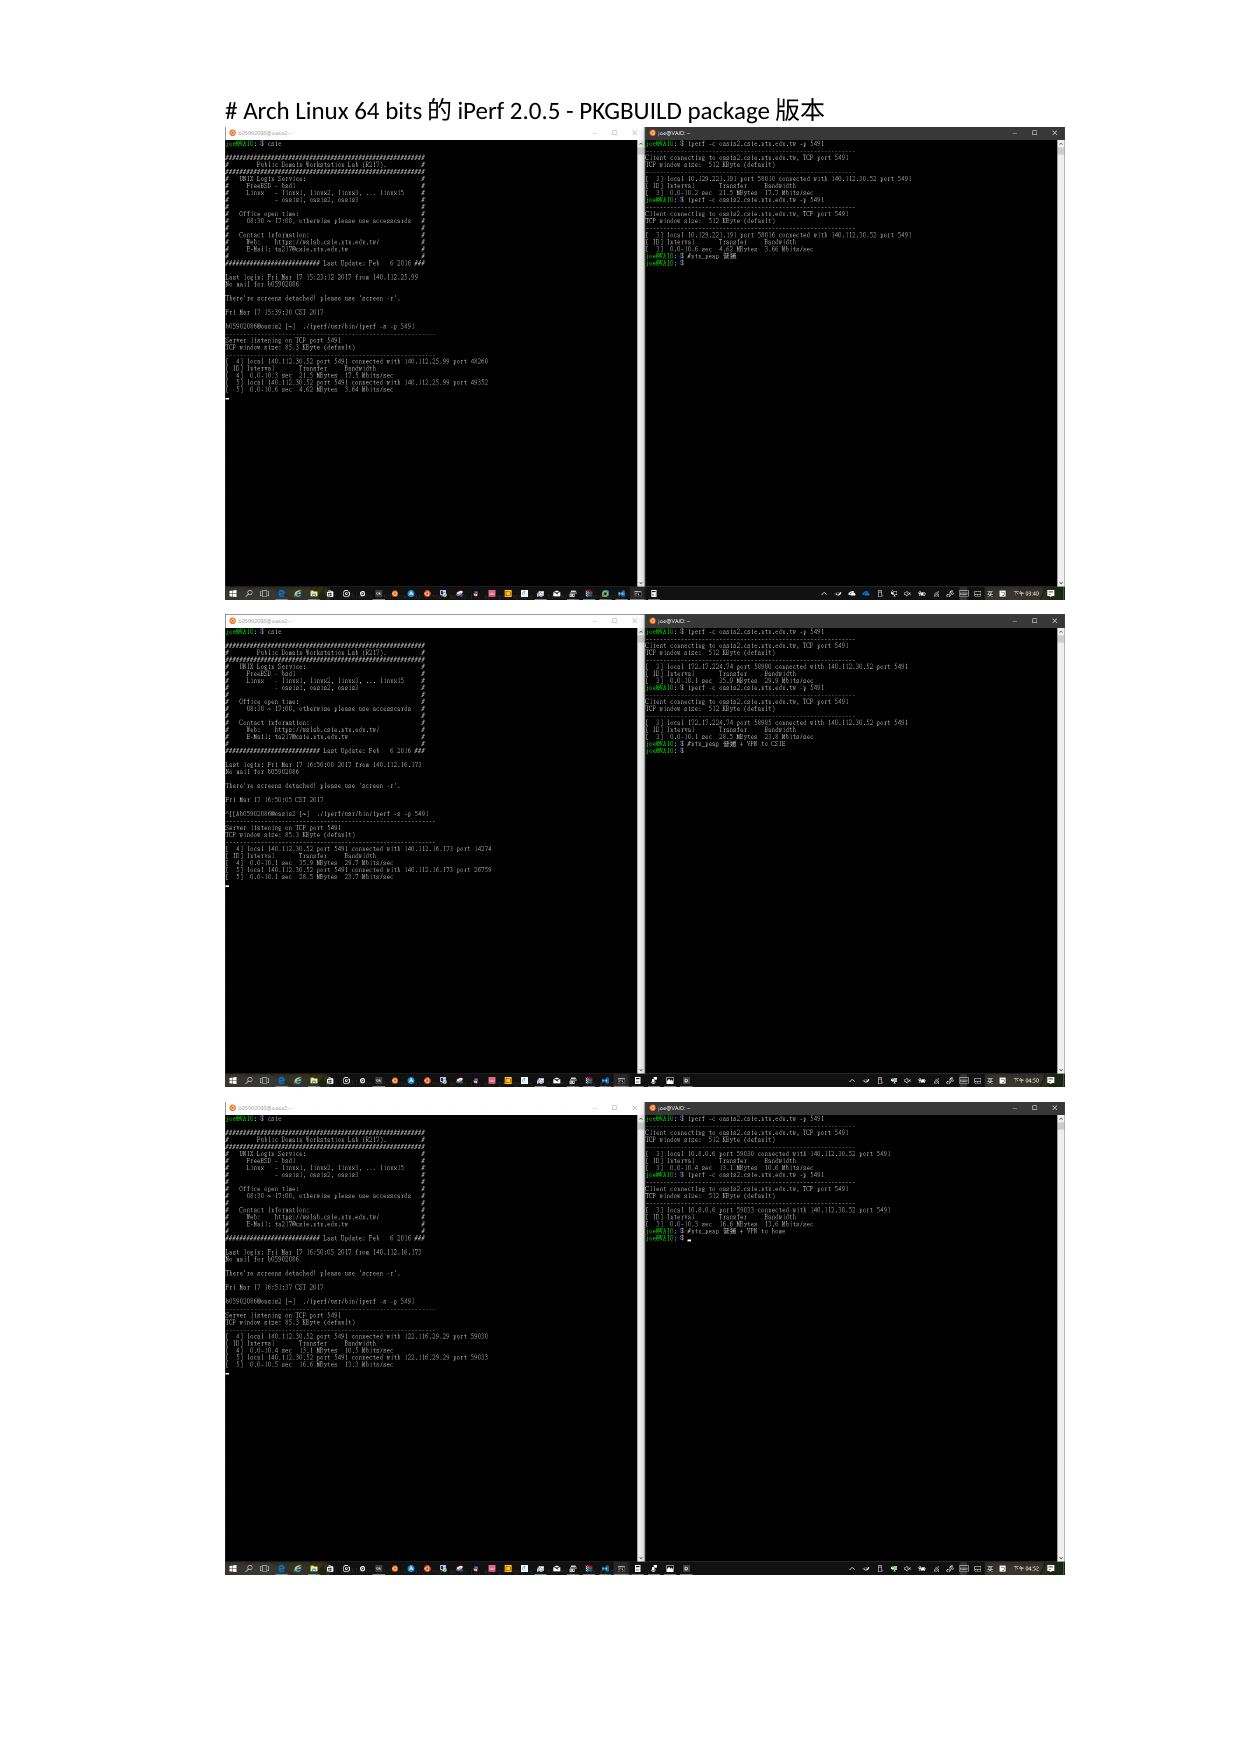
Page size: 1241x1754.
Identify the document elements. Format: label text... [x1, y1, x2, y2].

picture [225, 127, 1065, 600]
picture [225, 614, 1065, 1087]
picture [225, 1102, 1065, 1575]
